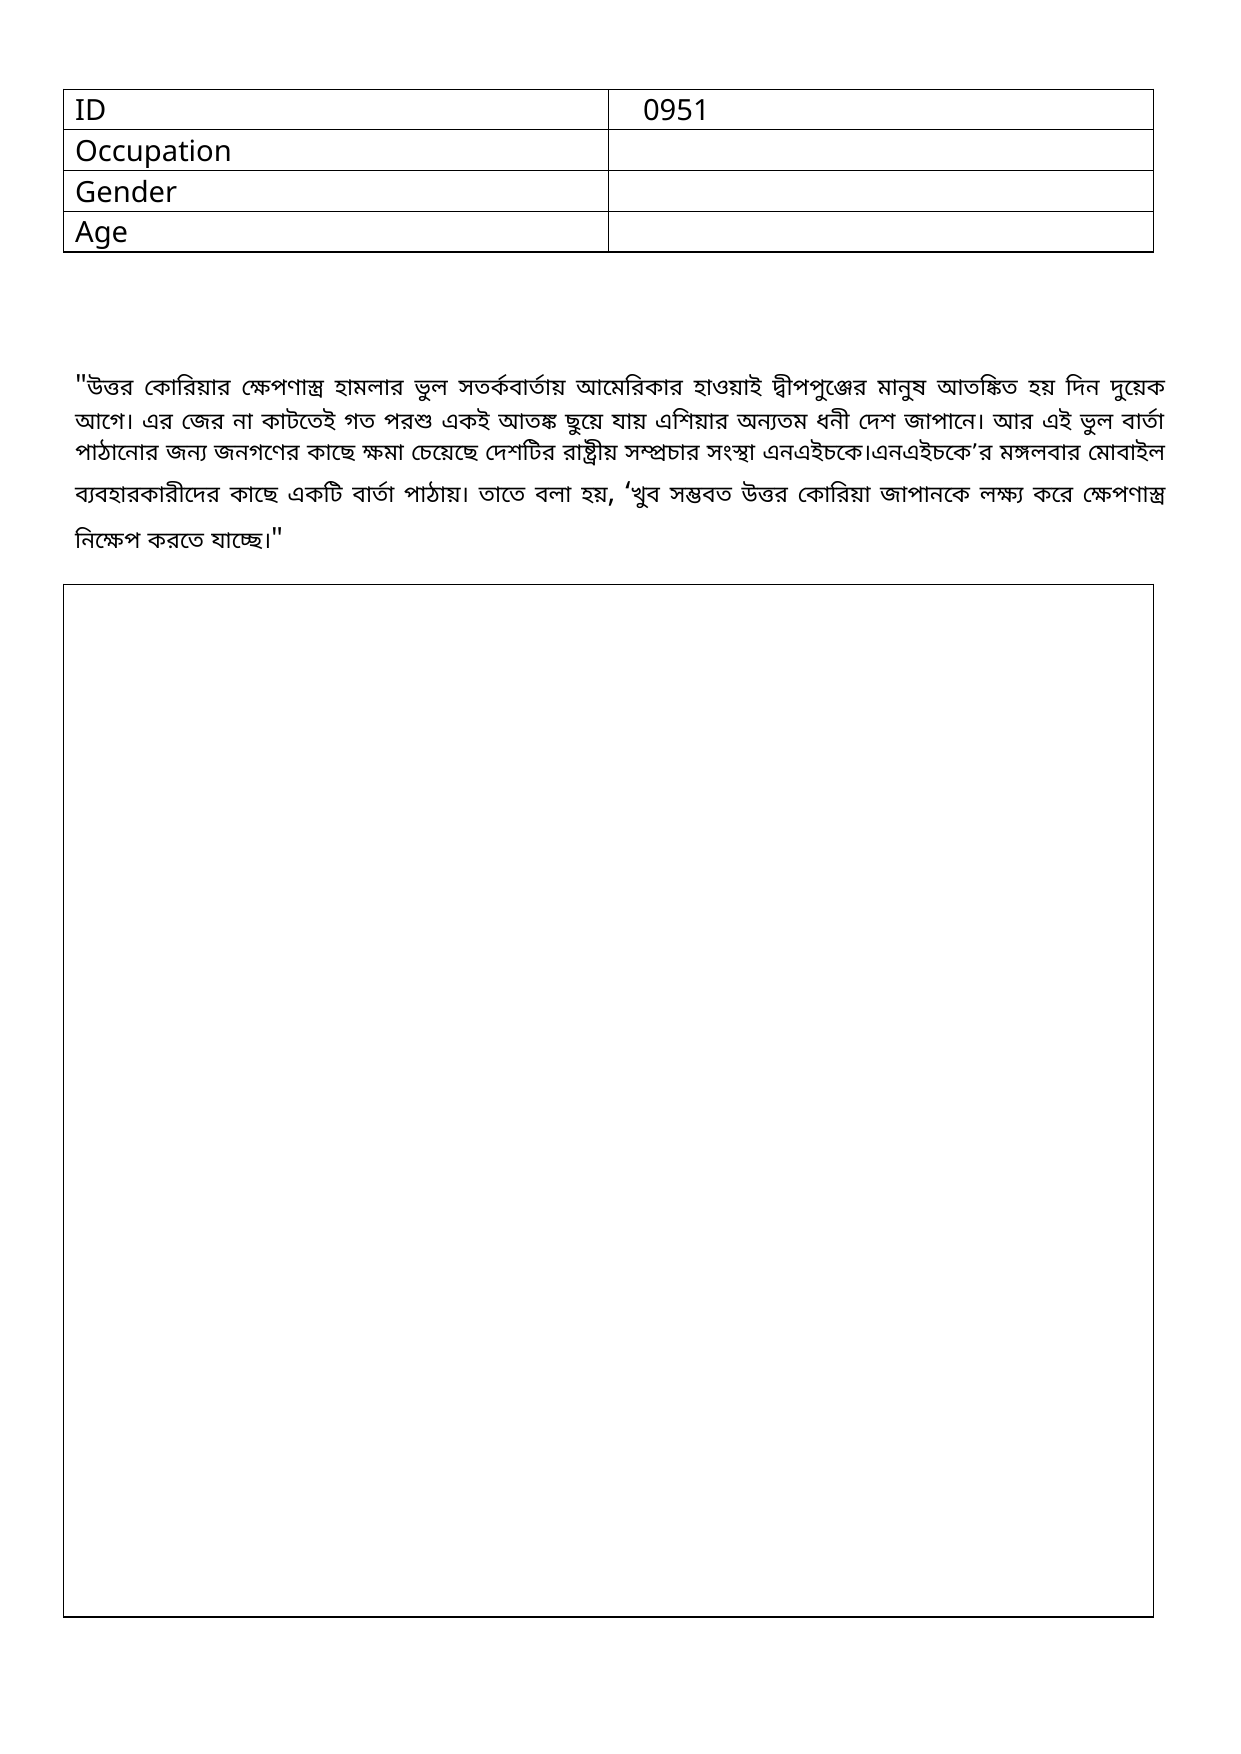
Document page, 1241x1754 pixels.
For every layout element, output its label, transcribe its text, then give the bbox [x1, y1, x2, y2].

table_cell [609, 130, 1153, 170]
table_cell [609, 171, 1153, 211]
table_header [64, 585, 1153, 1616]
table_cell Occupation [64, 130, 608, 170]
table_cell Gender [64, 171, 608, 211]
table_header 0951 [609, 90, 1153, 129]
table_cell Age [64, 212, 608, 251]
table_cell [609, 212, 1153, 251]
table_header ID [64, 90, 608, 129]
text "উত্তর কোরিয়ার ক্ষেপণাস্ত্র হামলার ভুল সতর্কবার্তায় আমেরিকার হাওয়াই দ্বীপপুঞ্জের মানুষ আতঙ্কিত হয় দিন দুয়েক আগে। এর জের না কাটতেই গত পরশু একই আতঙ্ক ছুয়ে যায় এশিয়ার অন্যতম ধনী দেশ জাপানে। আর এই ভুল বার্তা পাঠানোর জন্য জনগণের কাছে ক্ষমা চেয়েছে দেশটির রাষ্ট্রীয় সম্প্রচার সংস্থা এনএইচকে।এনএইচকে’র মঙ্গলবার মোবাইল ব্যবহারকারীদের কাছে একটি বার্তা পাঠায়। তাতে বলা হয়, ‘খুব সম্ভবত উত্তর কোরিয়া জাপানকে লক্ষ্য করে ক্ষেপণাস্ত্র নিক্ষেপ করতে যাচ্ছে।" [75, 364, 1165, 557]
